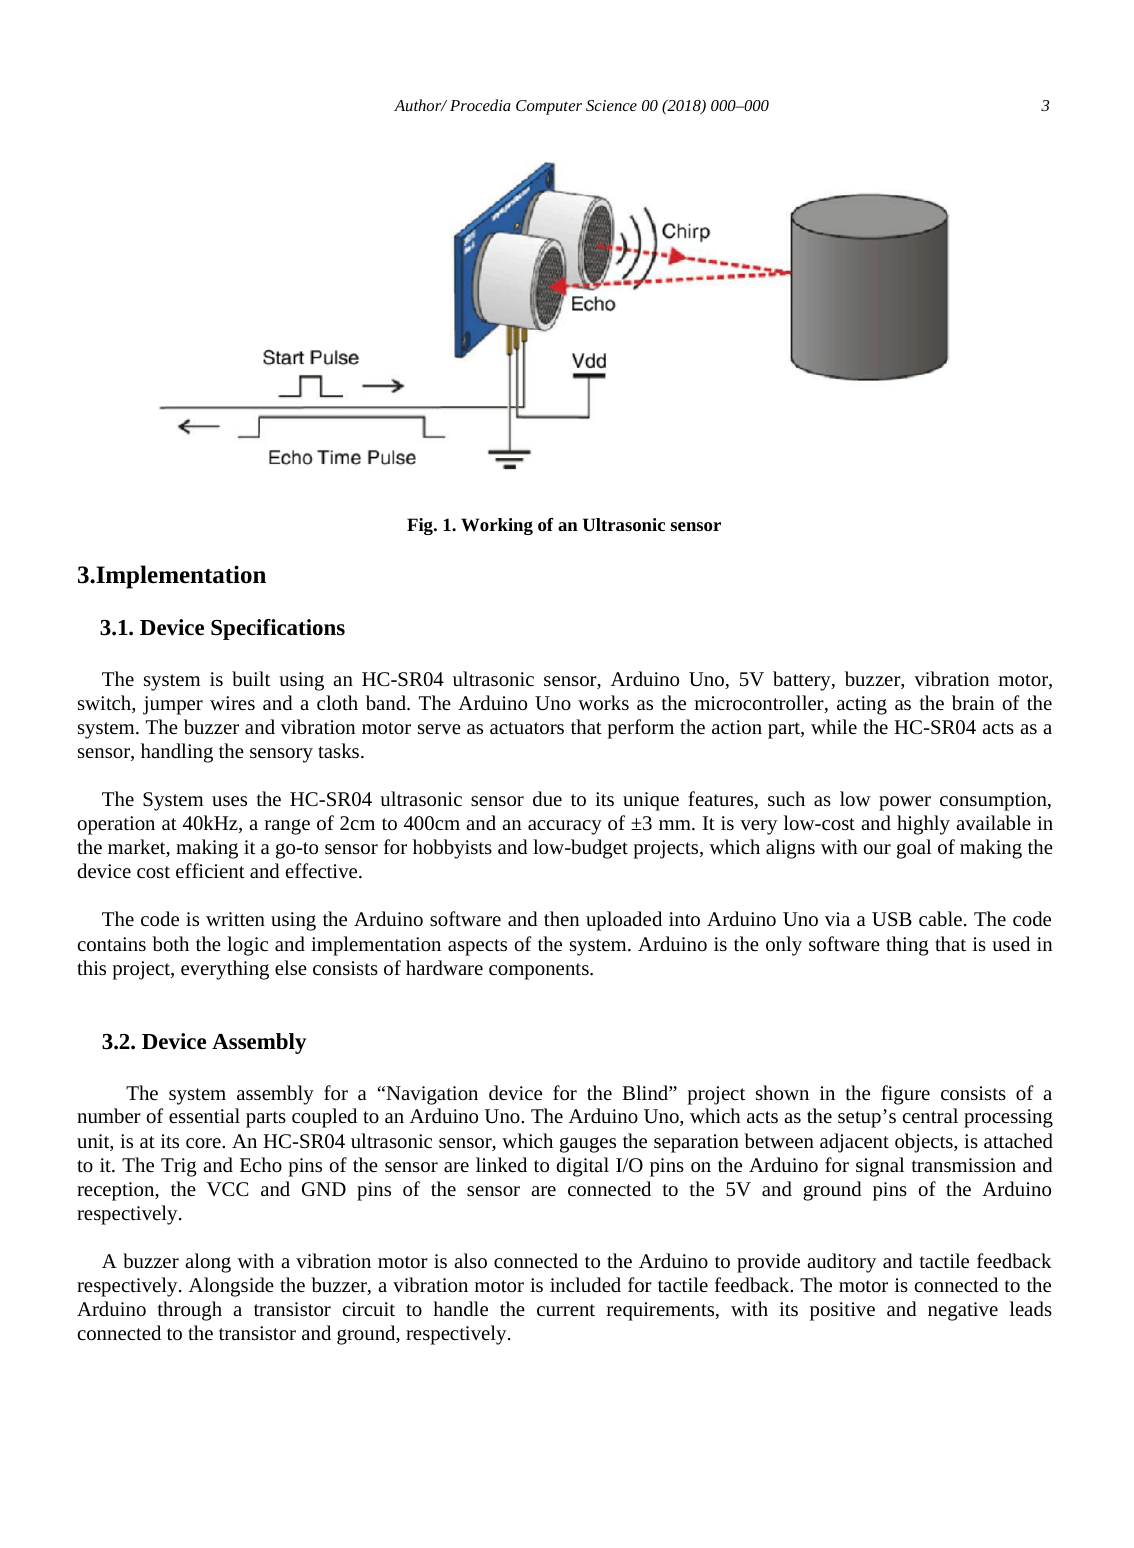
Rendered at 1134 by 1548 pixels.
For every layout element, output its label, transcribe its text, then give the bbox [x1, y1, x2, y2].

text 3.1. Device Specifications [77, 614, 1054, 640]
text The system assembly for a “Navigation device for the Blind” project shown in the figure consists of a number of essential parts coupled to an Arduino Uno. The Arduino Uno, which acts as the setup’s central processing unit, is at its core. An HC-SR04 ultrasonic sensor, which gauges the separation between adjacent objects, is attached to it. The Trig and Echo pins of the sensor are linked to digital I/O pins on the Arduino for signal transmission and reception, the VCC and GND pins of the sensor are connected to the 5V and ground pins of the Arduino respectively. [77, 1080, 1054, 1225]
text 3.2. Device Assembly [77, 1028, 1054, 1054]
text Fig. 1. Working of an Ultrasonic sensor [77, 514, 1051, 535]
text The code is written using the Arduino software and then uploaded into Arduino Uno via a USB cable. The code contains both the logic and implementation aspects of the system. Arduino is the only software thing that is used in this project, everything else consists of hardware components. [77, 907, 1054, 979]
text 3.Implementation [77, 560, 1051, 589]
picture [131, 140, 997, 514]
text The System uses the HC-SR04 ultrasonic sensor due to its unique features, such as low power consumption, operation at 40kHz, a range of 2cm to 400cm and an accuracy of ±3 mm. It is very low-cost and highly available in the market, making it a go-to sensor for hobbyists and low-budget projects, which aligns with our goal of making the device cost efficient and effective. [77, 787, 1054, 883]
text The system is built using an HC-SR04 ultrasonic sensor, Arduino Uno, 5V battery, buzzer, vibration motor, switch, jumper wires and a cloth band. The Arduino Uno works as the microcontroller, acting as the brain of the system. The buzzer and vibration motor serve as actuators that perform the action part, while the HC-SR04 acts as a sensor, handling the sensory tasks. [77, 667, 1054, 763]
text A buzzer along with a vibration motor is also connected to the Arduino to provide auditory and tactile feedback respectively. Alongside the buzzer, a vibration motor is included for tactile feedback. The motor is connected to the Arduino through a transistor circuit to handle the current requirements, with its positive and negative leads connected to the transistor and ground, respectively. [77, 1249, 1054, 1345]
